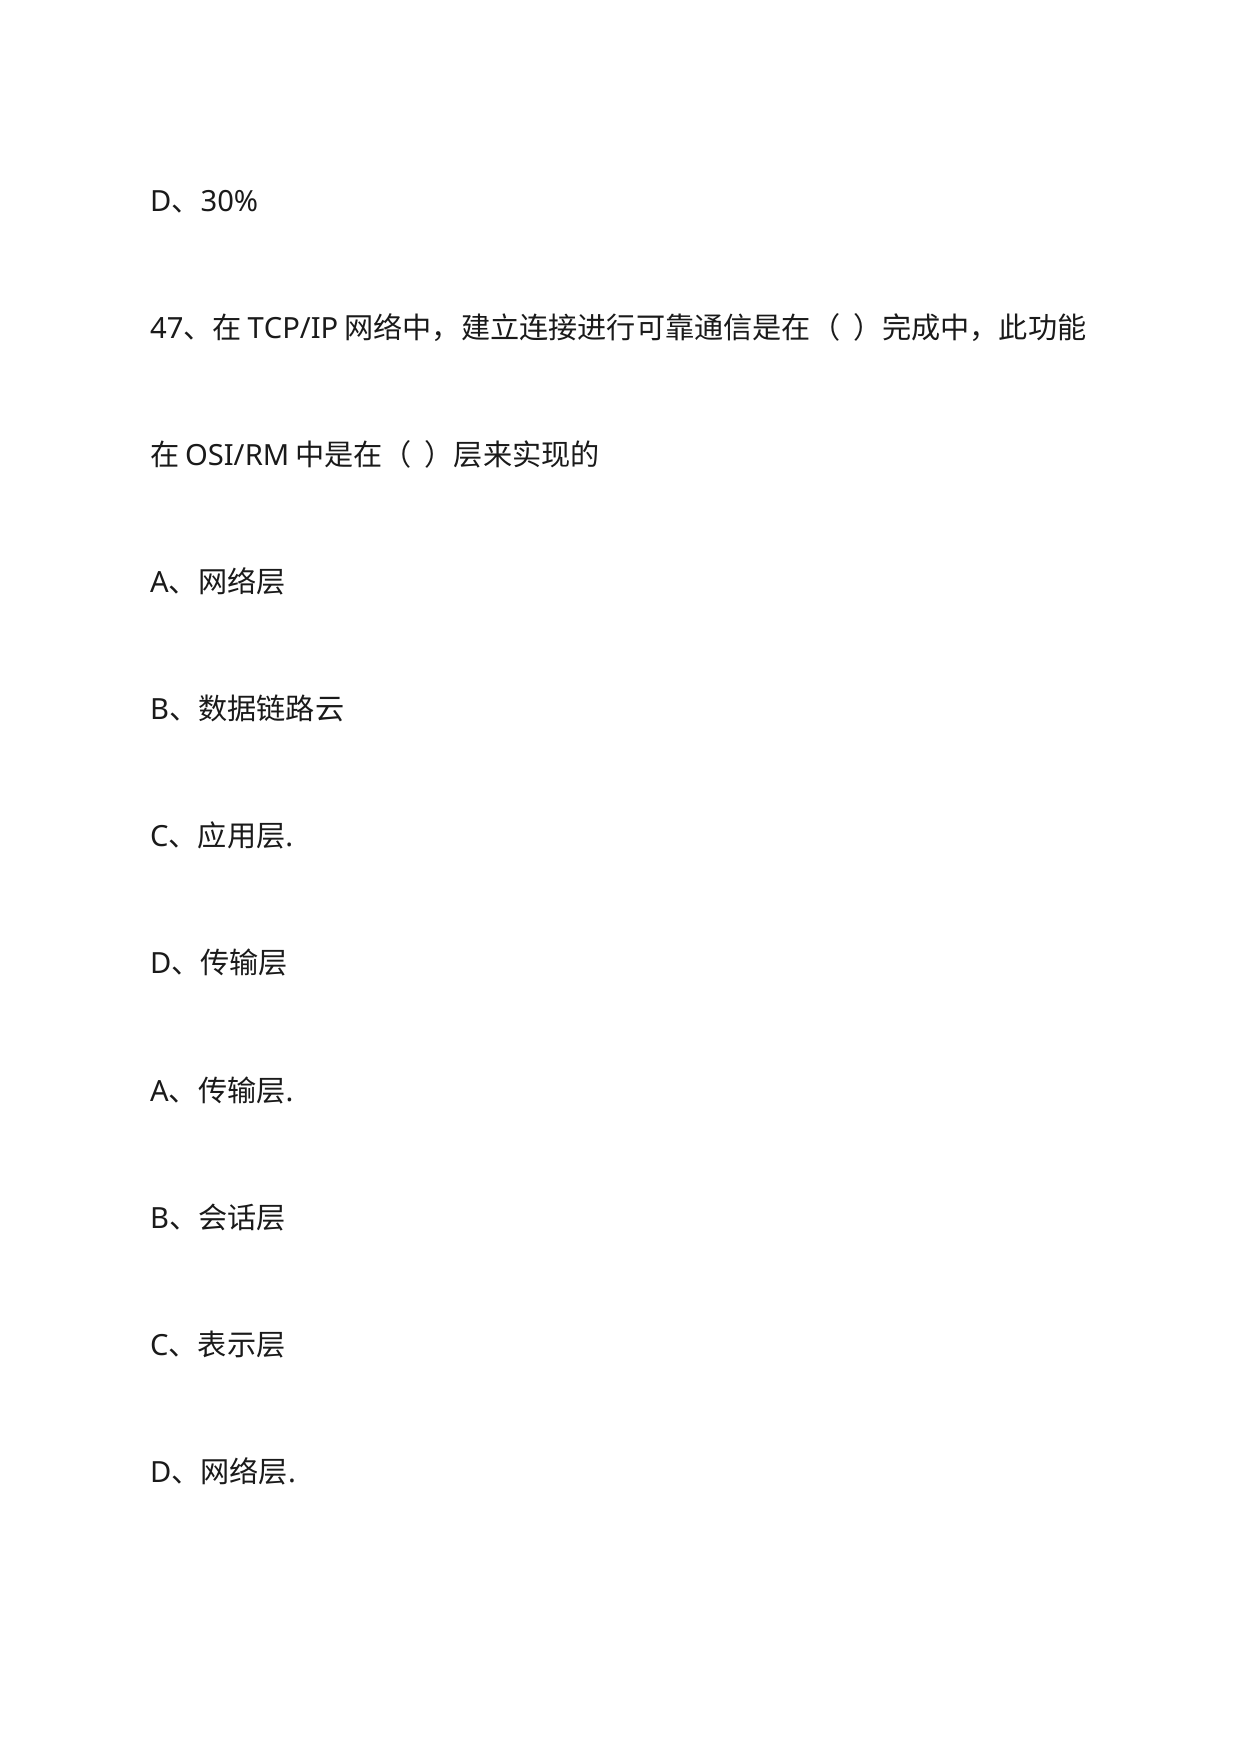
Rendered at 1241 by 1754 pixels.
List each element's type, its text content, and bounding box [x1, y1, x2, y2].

text C、表示层 [150, 1322, 1090, 1364]
text A、传输层. [150, 1067, 1090, 1110]
text D、传输层 [150, 940, 1090, 982]
text B、会话层 [150, 1194, 1090, 1237]
text B、数据链路云 [150, 686, 1090, 728]
text A、网络层 [150, 558, 1090, 601]
text 47、在TCP/IP网络中，建立连接进行可靠通信是在（ ）完成中，此功能在OSI/RM中是在（ ）层来实现的 [150, 304, 1090, 474]
text D、网络层. [150, 1449, 1090, 1491]
text D、30% [150, 177, 1090, 219]
text C、应用层. [150, 813, 1090, 855]
